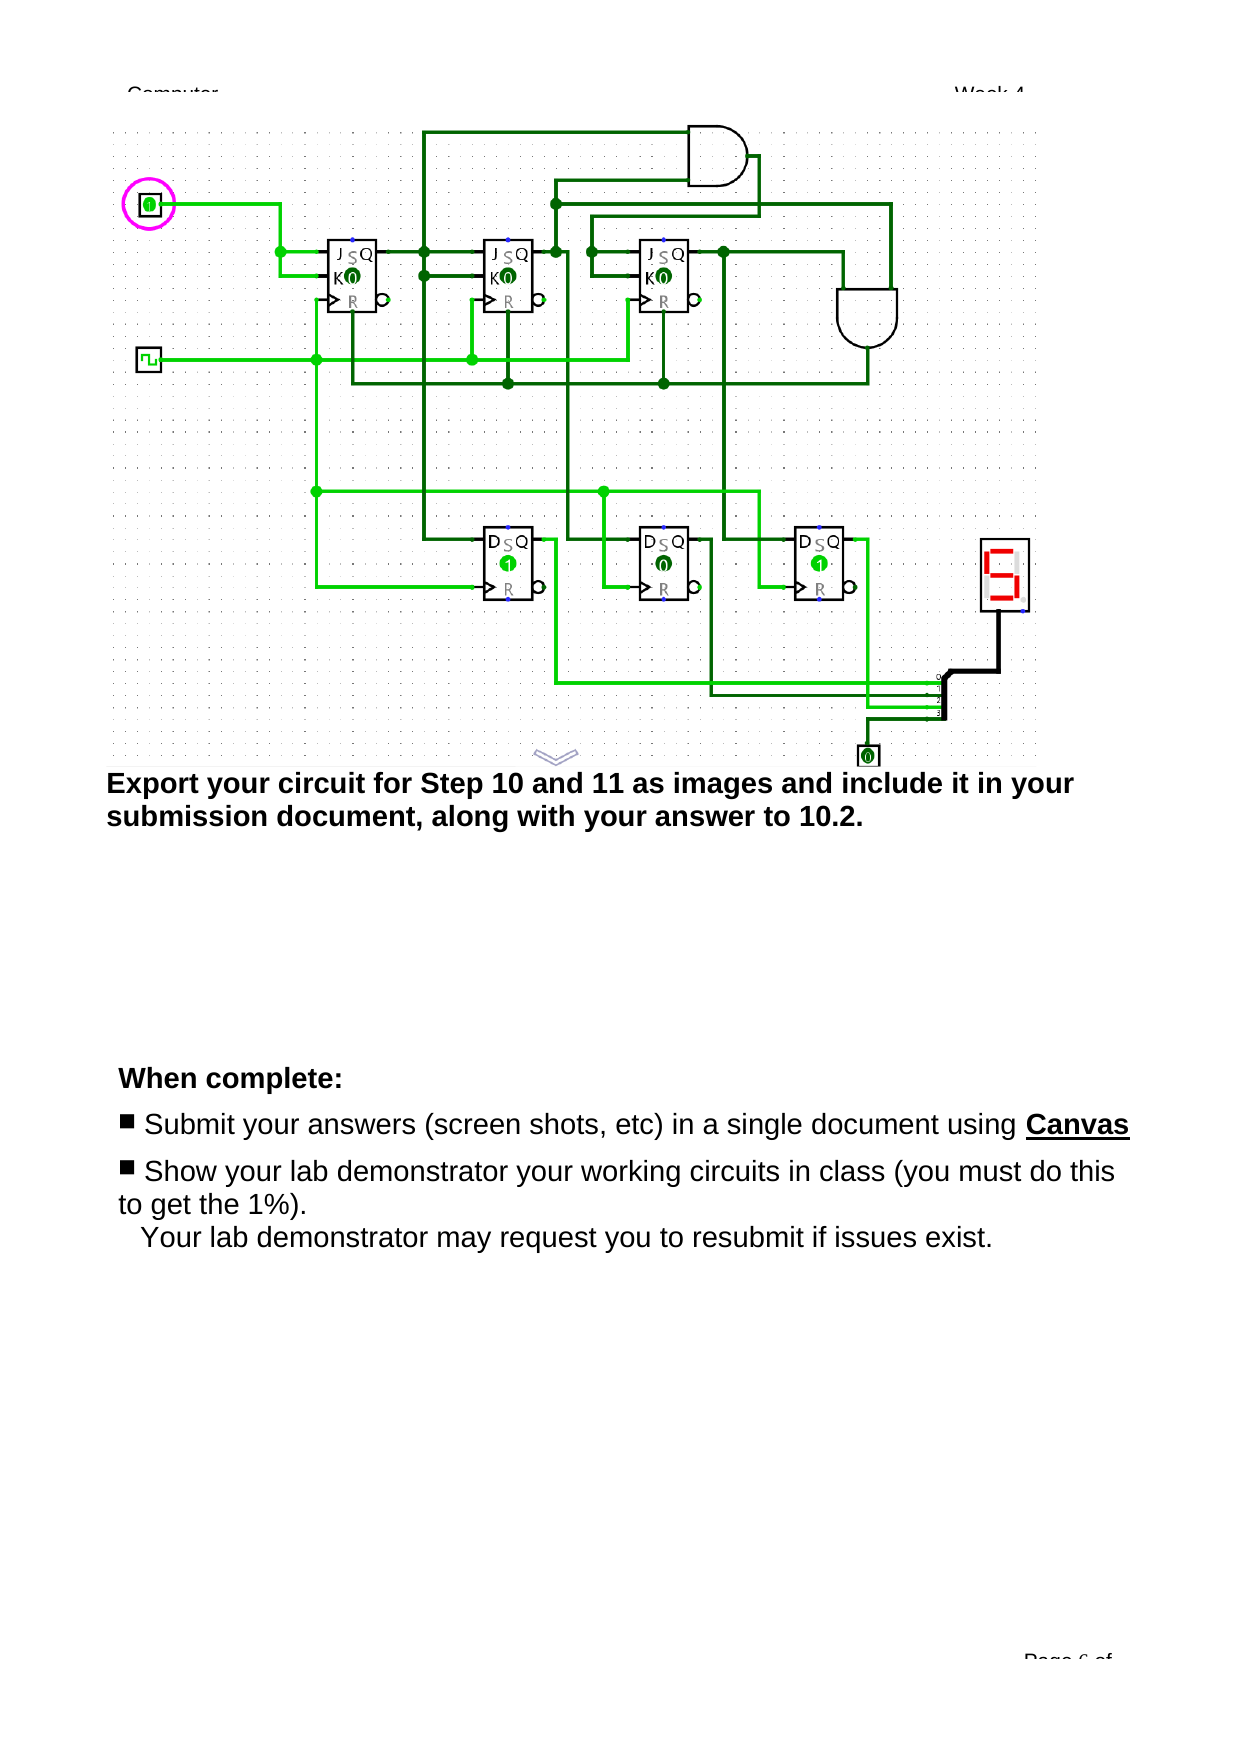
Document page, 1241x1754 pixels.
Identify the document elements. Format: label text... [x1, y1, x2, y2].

text ■ Submit your answers (screen shots, etc) in a single document using Canvas [118, 1103, 1134, 1141]
text ■ Show your lab demonstrator your working circuits in class (you must do this to get the 1%). [118, 1149, 1134, 1221]
text When complete: [118, 1061, 1134, 1094]
text Your lab demonstrator may request you to resubmit if issues exist. [140, 1221, 1134, 1254]
text Export your circuit for Step 10 and 11 as images and include it in your submission document, along with your answer to 10.2. [106, 499, 1114, 833]
picture [106, 122, 1037, 767]
